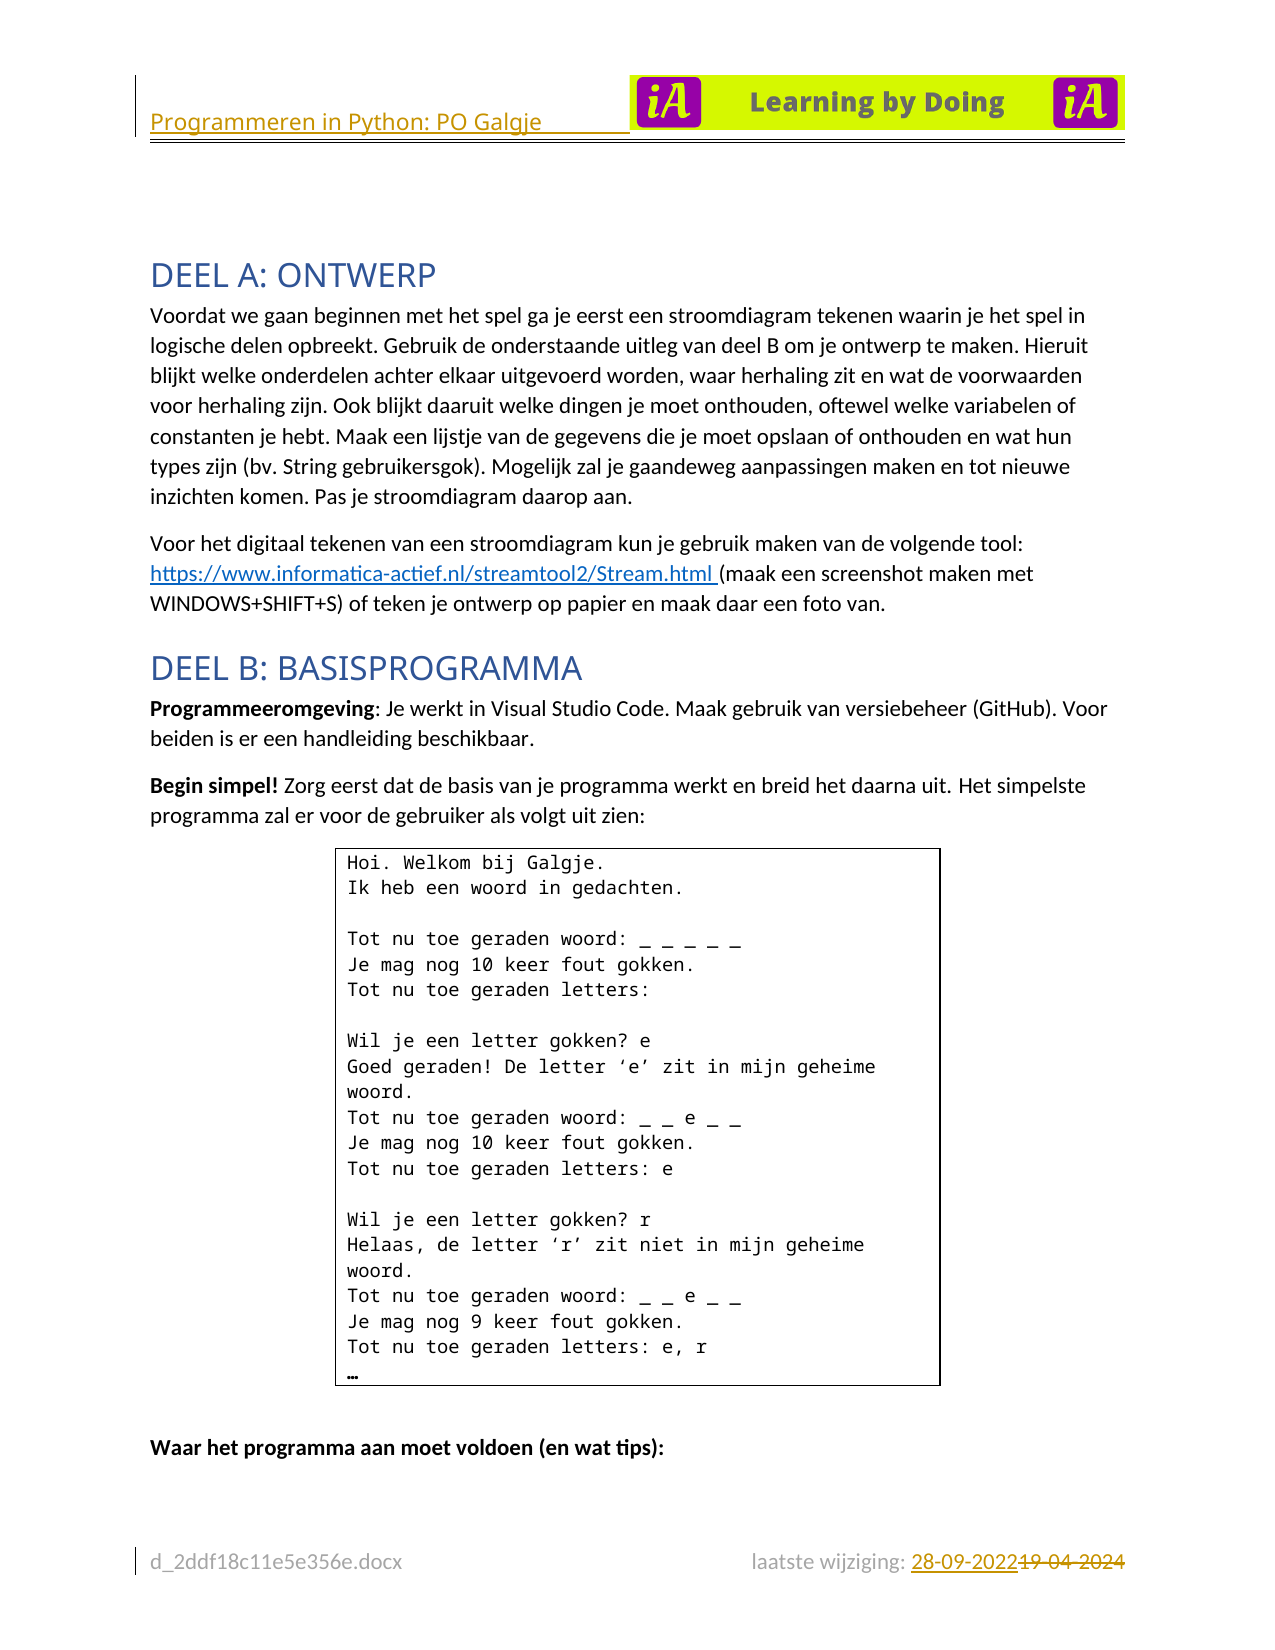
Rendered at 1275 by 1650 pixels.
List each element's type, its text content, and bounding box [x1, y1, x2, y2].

text Voor het digitaal tekenen van een stroomdiagram kun je gebruik maken van de volgende tool: https://www.informatica-actief.nl/streamtool2/Stream.html (maak een screenshot maken met WINDOWS+SHIFT+S) of teken je ontwerp op papier en maak daar een foto van. [150, 529, 1125, 618]
table_header Hoi. Welkom bij Galgje. Ik heb een woord in gedachten. Tot nu toe geraden woord: _ _ _ _ _ Je mag nog 10 keer fout gokken. Tot nu toe geraden letters: Wil je een letter gokken? e Goed geraden! De letter ‘e’ zit in mijn geheime woord. Tot nu toe geraden woord: _ _ e _ _ Je mag nog 10 keer fout gokken. Tot nu toe geraden letters: e Wil je een letter gokken? r Helaas, de letter ‘r’ zit niet in mijn geheime woord. Tot nu toe geraden woord: _ _ e _ _ Je mag nog 9 keer fout gokken. Tot nu toe geraden letters: e, r … [336, 849, 939, 1385]
text Programmeeromgeving: Je werkt in Visual Studio Code. Maak gebruik van versiebeheer (GitHub). Voor beiden is er een handleiding beschikbaar. [150, 694, 1125, 752]
subtitle DEEL A: ONTWERP [150, 252, 1125, 297]
picture [629, 75, 1125, 130]
text Waar het programma aan moet voldoen (en wat tips): [150, 1433, 1125, 1461]
text Begin simpel! Zorg eerst dat de basis van je programma werkt en breid het daarna uit. Het simpelste programma zal er voor de gebruiker als volgt uit zien: [150, 771, 1125, 829]
subtitle DEEL B: BASISPROGRAMMA [150, 645, 1125, 690]
